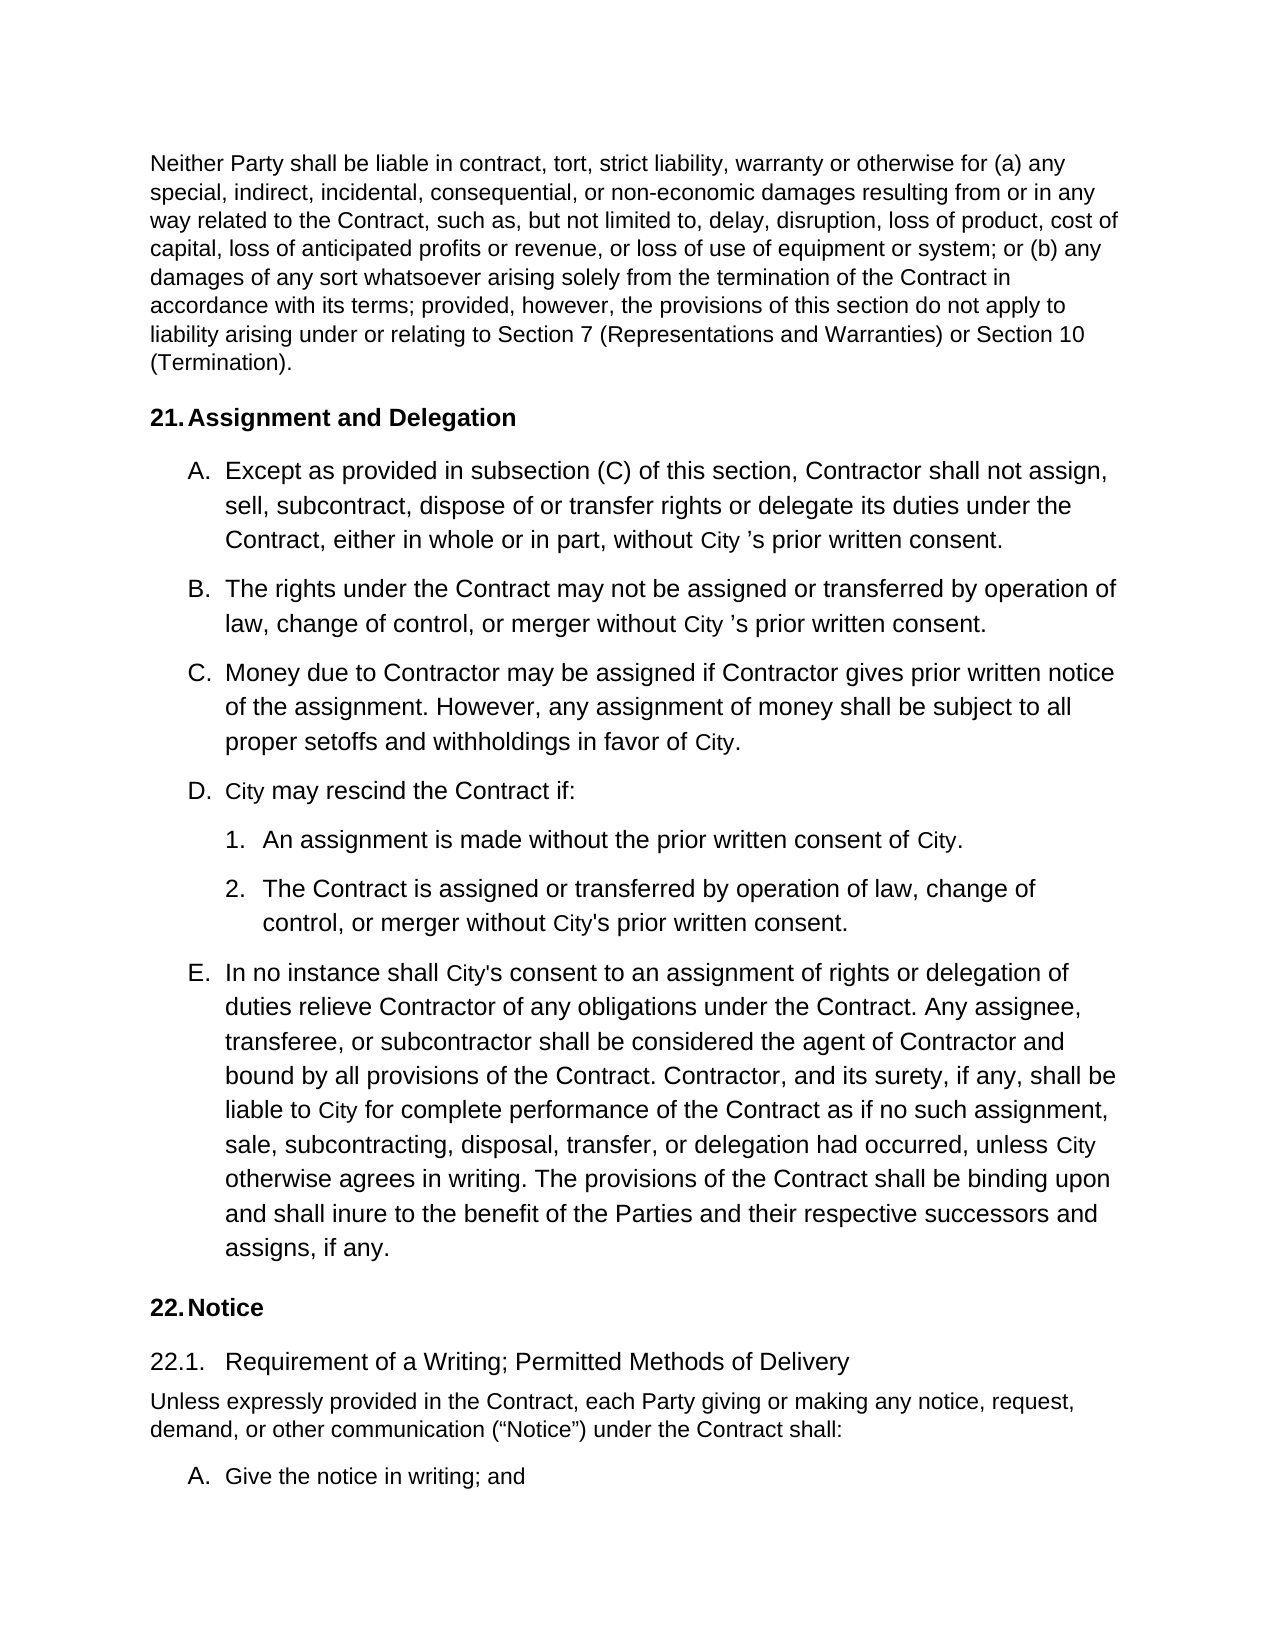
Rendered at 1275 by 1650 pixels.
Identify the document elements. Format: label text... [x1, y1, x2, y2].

text Neither Party shall be liable in contract, tort, strict liability, warranty or otherwise for (a) any special, indirect, incidental, consequential, or non-economic damages resulting from or in any way related to the Contract, such as, but not limited to, delay, disruption, loss of product, cost of capital, loss of anticipated profits or revenue, or loss of use of equipment or system; or (b) any damages of any sort whatsoever arising solely from the termination of the Contract in accordance with its terms; provided, however, the provisions of this section do not apply to liability arising under or relating to Section 7 (Representations and Warranties) or Section 10 (Termination). [150, 150, 1125, 375]
text Unless expressly provided in the Contract, each Party giving or making any notice, request, demand, or other communication (“Notice”) under the Contract shall: [150, 1388, 1125, 1443]
list City may rescind the Contract if: [187, 776, 1125, 804]
list Except as provided in subsection (C) of this section, Contractor shall not assign, sell, subcontract, dispose of or transfer rights or delegate its duties under the Contract, either in whole or in part, without City ’s prior written consent. [187, 456, 1125, 554]
list The rights under the Contract may not be assigned or transferred by operation of law, change of control, or merger without City ’s prior written consent. [187, 574, 1125, 637]
list Give the notice in writing; and [187, 1461, 1125, 1490]
subtitle 22.1. Requirement of a Writing; Permitted Methods of Delivery [150, 1347, 1125, 1375]
subtitle 21. Assignment and Delegation [150, 402, 1125, 431]
subtitle 22. Notice [150, 1293, 1125, 1322]
list The Contract is assigned or transferred by operation of law, change of control, or merger without City's prior written consent. [225, 874, 1125, 937]
list An assignment is made without the prior written consent of City. [225, 825, 1125, 854]
list In no instance shall City's consent to an assignment of rights or delegation of duties relieve Contractor of any obligations under the Contract. Any assignee, transferee, or subcontractor shall be considered the agent of Contractor and bound by all provisions of the Contract. Contractor, and its surety, if any, shall be liable to City for complete performance of the Contract as if no such assignment, sale, subcontracting, disposal, transfer, or delegation had occurred, unless City otherwise agrees in writing. The provisions of the Contract shall be binding upon and shall inure to the benefit of the Parties and their respective successors and assigns, if any. [187, 957, 1125, 1262]
list Money due to Contractor may be assigned if Contractor gives prior written notice of the assignment. However, any assignment of money shall be subject to all proper setoffs and withholdings in favor of City. [187, 658, 1125, 756]
